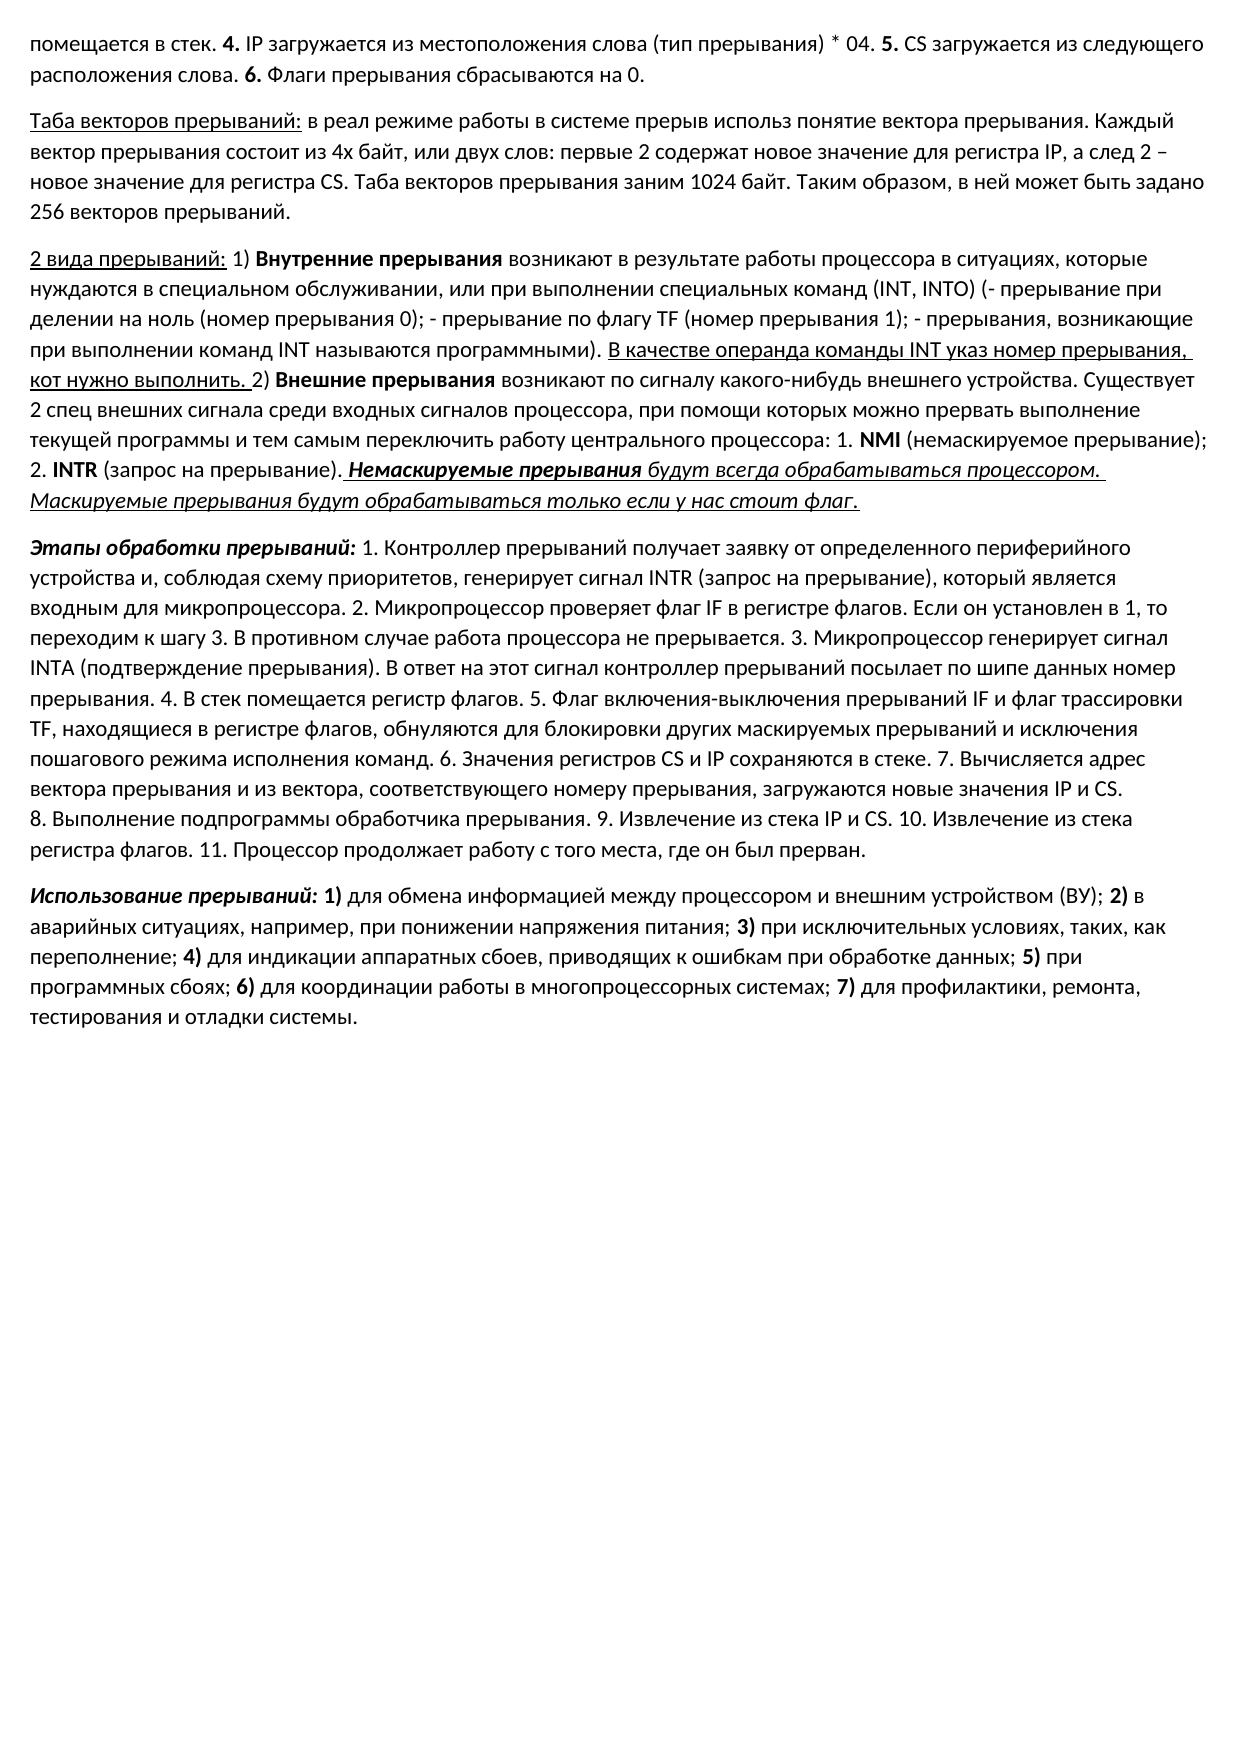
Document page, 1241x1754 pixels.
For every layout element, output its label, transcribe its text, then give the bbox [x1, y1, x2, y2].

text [29, 29, 1211, 88]
text Этапы обработки прерываний: 1. Контроллер прерываний получает заявку от определенного периферийного устройства и, соблюдая схему приоритетов, генерирует сигнал INTR (запрос на прерывание), который является входным для микропроцессора. 2. Микропроцессор проверяет флаг IF в регистре флагов. Если он установлен в 1, то переходим к шагу 3. В противном случае работа процессора не прерывается. 3. Микропроцессор генерирует сигнал INTA (подтверждение прерывания). В ответ на этот сигнал контроллер прерываний посылает по шипе данных номер прерывания. 4. В стек помещается регистр флагов. 5. Флаг включения-выключения прерываний IF и флаг трассировки TF, находящиеся в регистре флагов, обнуляются для блокировки других маскируемых прерываний и исключения пошагового режима исполнения команд. 6. Значения регистров CS и IP сохраняются в стеке. 7. Вычисляется адрес вектора прерывания и из вектора, соответствующего номеру прерывания, загружаются новые значения IP и CS. 8. Выполнение подпрограммы обработчика прерывания. 9. Извлечение из стека IP и CS. 10. Извлечение из стека регистра флагов. 11. Процессор продолжает работу с того места, где он был прерван. [29, 533, 1211, 863]
text Таба векторов прерываний: в реал режиме работы в системе прерыв использ понятие вектора прерывания. Каждый вектор прерывания состоит из 4х байт, или двух слов: первые 2 содержат новое значение для регистра IP, а след 2 – новое значение для регистра CS. Таба векторов прерывания заним 1024 байт. Таким образом, в ней может быть задано 256 векторов прерываний. [29, 107, 1211, 225]
text 2 вида прерываний: 1) Внутренние прерывания возникают в результате работы процессора в ситуациях, которые нуждаются в специальном обслуживании, или при выполнении специальных команд (INT, INTO) (- прерывание при делении на ноль (номер прерывания 0); - прерывание по флагу TF (номер прерывания 1); - прерывания, возникающие при выполнении команд INT называются программными). В качестве операнда команды INT указ номер прерывания, кот нужно выполнить. 2) Внешние прерывания возникают по сигналу какого-нибудь внешнего устройства. Существует 2 спец внешних сигнала среди входных сигналов процессора, при помощи которых можно прервать выполнение текущей программы и тем самым переключить работу центрального процессора: 1. NMI (немаскируемое прерывание); 2. INTR (запрос на прерывание). Немаскируемые прерывания будут всегда обрабатываться процессором. Маскируемые прерывания будут обрабатываться только если у нас стоит флаг. [29, 244, 1211, 514]
text Использование прерываний: 1) для обмена информацией между процессором и внешним устройством (ВУ); 2) в аварийных ситуациях, например, при понижении напряжения питания; 3) при исключительных условиях, таких, как переполнение; 4) для индикации аппаратных сбоев, приводящих к ошибкам при обработке данных; 5) при программных сбоях; 6) для координации работы в многопроцессорных системах; 7) для профилактики, ремонта, тестирования и отладки системы. [29, 882, 1211, 1031]
